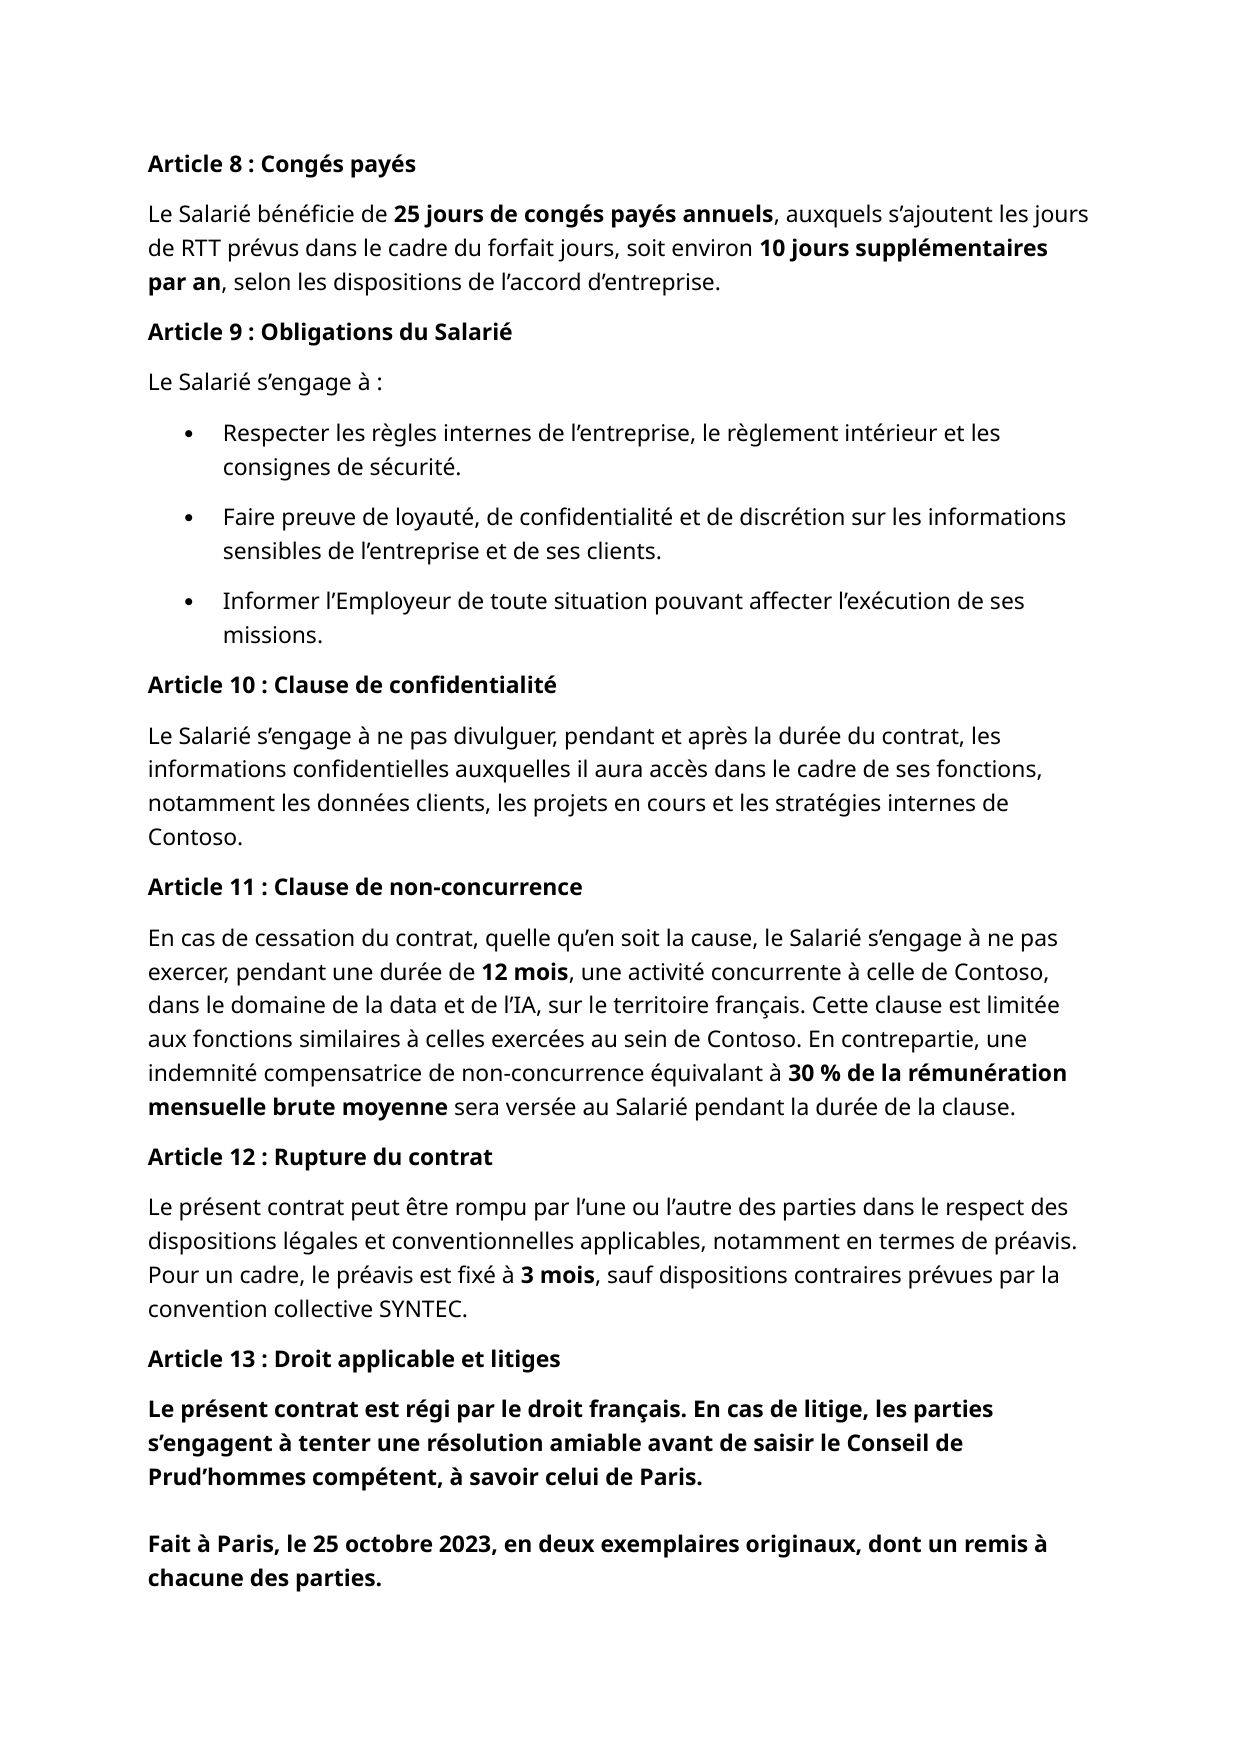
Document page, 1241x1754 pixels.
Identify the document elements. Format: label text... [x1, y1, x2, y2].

list Informer l’Employeur de toute situation pouvant affecter l’exécution de ses missions. [185, 585, 1093, 650]
text Article 8 : Congés payés [148, 148, 1093, 179]
text Le Salarié s’engage à ne pas divulguer, pendant et après la durée du contrat, les informations confidentielles auxquelles il aura accès dans le cadre de ses fonctions, notamment les données clients, les projets en cours et les stratégies internes de Contoso. [148, 720, 1093, 852]
list Faire preuve de loyauté, de confidentialité et de discrétion sur les informations sensibles de l’entreprise et de ses clients. [185, 501, 1093, 566]
text Le Salarié bénéficie de 25 jours de congés payés annuels, auxquels s’ajoutent les jours de RTT prévus dans le cadre du forfait jours, soit environ 10 jours supplémentaires par an, selon les dispositions de l’accord d’entreprise. [148, 198, 1093, 297]
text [148, 1393, 1093, 1593]
text En cas de cessation du contrat, quelle qu’en soit la cause, le Salarié s’engage à ne pas exercer, pendant une durée de 12 mois, une activité concurrente à celle de Contoso, dans le domaine de la data et de l’IA, sur le territoire français. Cette clause est limitée aux fonctions similaires à celles exercées au sein de Contoso. En contrepartie, une indemnité compensatrice de non-concurrence équivalant à 30 % de la rémunération mensuelle brute moyenne sera versée au Salarié pendant la durée de la clause. [148, 922, 1093, 1122]
text Article 13 : Droit applicable et litiges [148, 1343, 1093, 1374]
text Article 9 : Obligations du Salarié [148, 316, 1093, 347]
text Le présent contrat peut être rompu par l’une ou l’autre des parties dans le respect des dispositions légales et conventionnelles applicables, notamment en termes de préavis. Pour un cadre, le préavis est fixé à 3 mois, sauf dispositions contraires prévues par la convention collective SYNTEC. [148, 1191, 1093, 1324]
text Le Salarié s’engage à : [148, 366, 1093, 398]
list Respecter les règles internes de l’entreprise, le règlement intérieur et les consignes de sécurité. [185, 417, 1093, 482]
text Article 10 : Clause de confidentialité [148, 669, 1093, 701]
text Article 12 : Rupture du contrat [148, 1141, 1093, 1172]
text Article 11 : Clause de non-concurrence [148, 871, 1093, 903]
